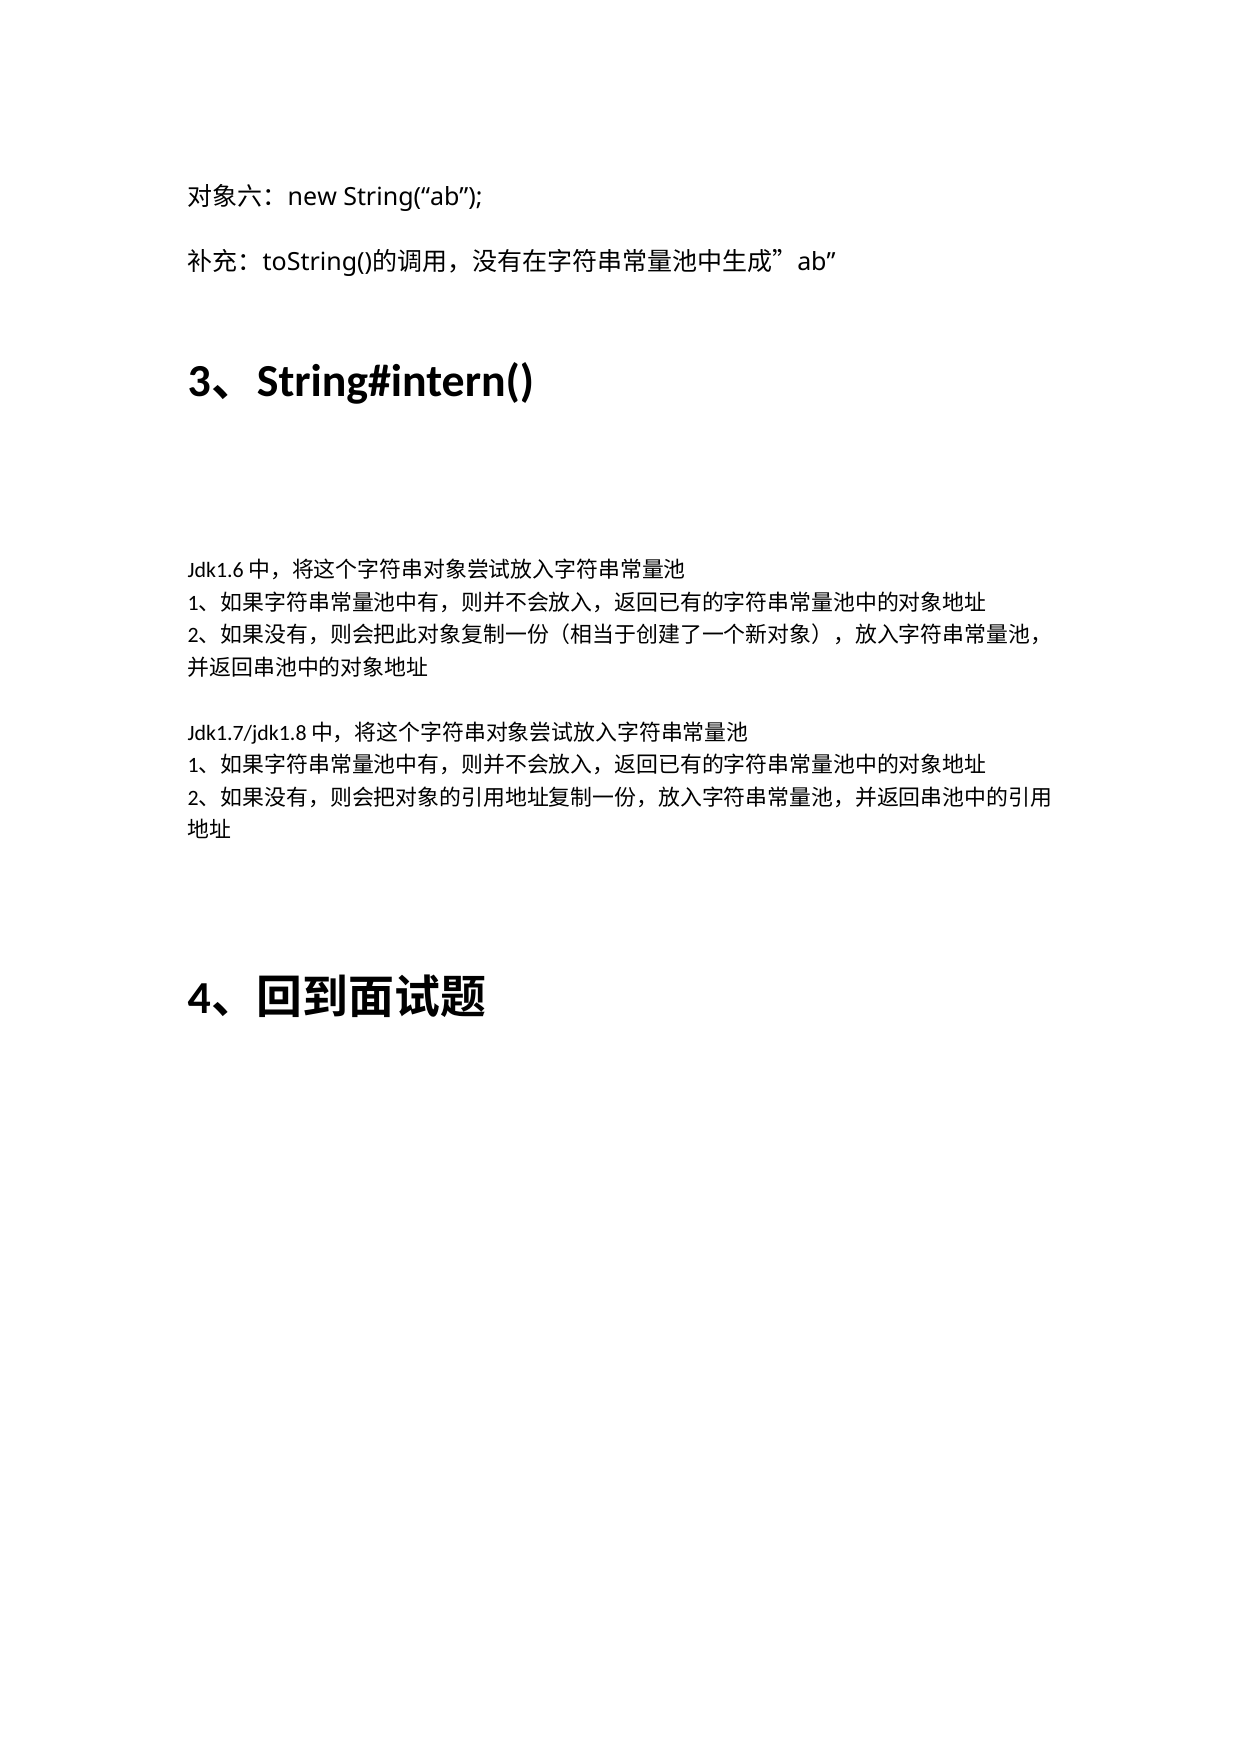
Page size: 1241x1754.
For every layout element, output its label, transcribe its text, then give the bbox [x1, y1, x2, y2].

subtitle String#intern() [187, 327, 1053, 425]
list 如果字符串常量池中有，则并不会放入，返回已有的字符串常量池中的对象地址 [187, 747, 1053, 779]
list 如果没有，则会把此对象复制一份（相当于创建了一个新对象），放入字符串常量池，并返回串池中的对象地址 [187, 617, 1053, 682]
list 如果字符串常量池中有，则并不会放入，返回已有的字符串常量池中的对象地址 [187, 584, 1053, 617]
text 对象六：new String(“ab”); [187, 162, 1053, 227]
subtitle 回到面试题 [187, 945, 1053, 1042]
text 补充：toString()的调用，没有在字符串常量池中生成”ab” [187, 227, 1053, 292]
list 如果没有，则会把对象的引用地址复制一份，放入字符串常量池，并返回串池中的引用地址 [187, 779, 1053, 844]
list Jdk1.7/jdk1.8中，将这个字符串对象尝试放入字符串常量池 [187, 714, 1053, 747]
list Jdk1.6中，将这个字符串对象尝试放入字符串常量池 [187, 552, 1053, 584]
